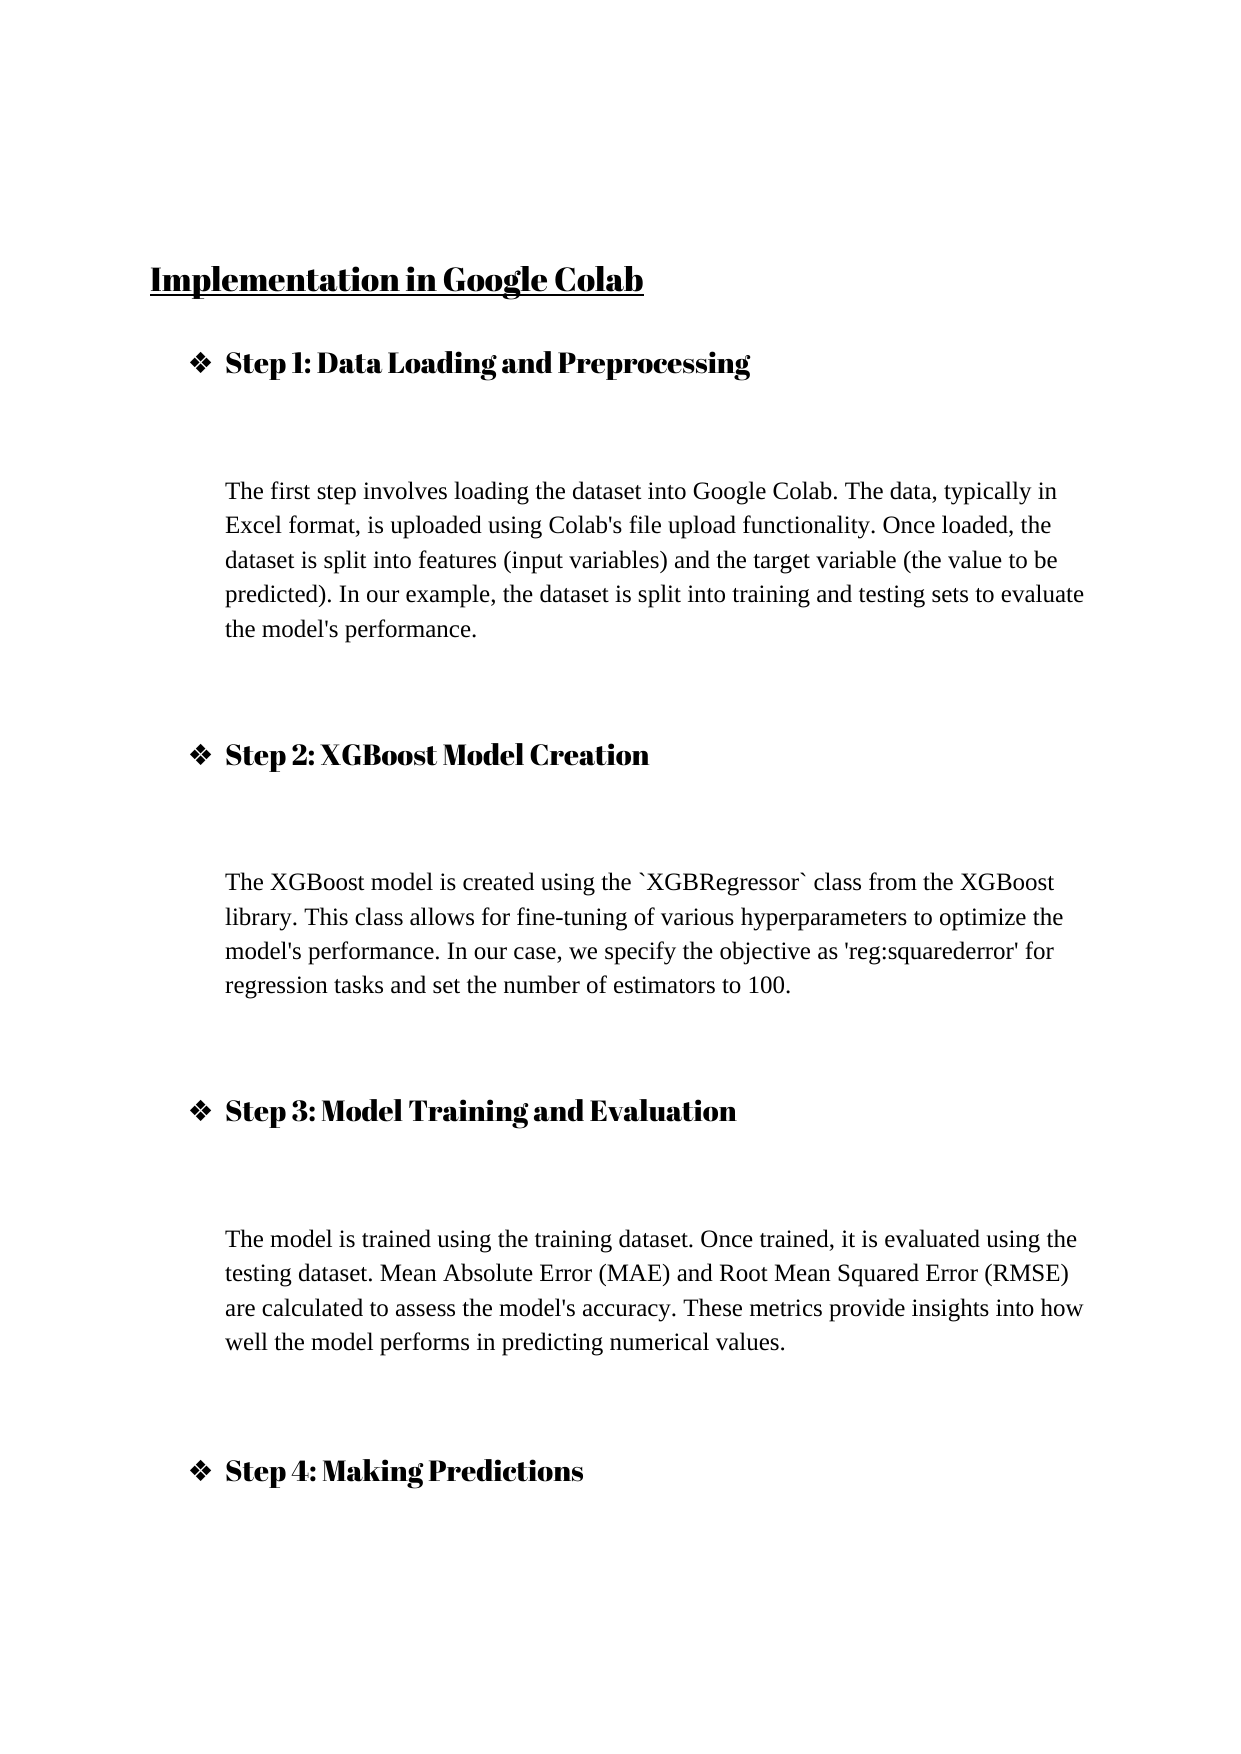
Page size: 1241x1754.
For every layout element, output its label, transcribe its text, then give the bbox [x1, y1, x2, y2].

list Step 1: Data Loading and Preprocessing [187, 330, 1090, 390]
text Implementation in Google Colab [150, 256, 1090, 301]
text The model is trained using the training dataset. Once trained, it is evaluated using the testing dataset. Mean Absolute Error (MAE) and Root Mean Squared Error (RMSE) are calculated to assess the model's accuracy. These metrics provide insights into how well the model performs in predicting numerical values. [225, 1224, 1090, 1356]
text The XGBoost model is created using the `XGBRegressor` class from the XGBoost library. This class allows for fine-tuning of various hyperparameters to optimize the model's performance. In our case, we specify the objective as 'reg:squarederror' for regression tasks and set the number of estimators to 100. [225, 867, 1090, 999]
list Step 3: Model Training and Evaluation [187, 1079, 1090, 1138]
list Step 4: Making Predictions [187, 1438, 1090, 1498]
list Step 2: XGBoost Model Creation [187, 722, 1090, 782]
text The first step involves loading the dataset into Google Colab. The data, typically in Excel format, is uploaded using Colab's file upload functionality. Once loaded, the dataset is split into features (input variables) and the target variable (the value to be predicted). In our example, the dataset is split into training and testing sets to evaluate the model's performance. [225, 476, 1090, 642]
